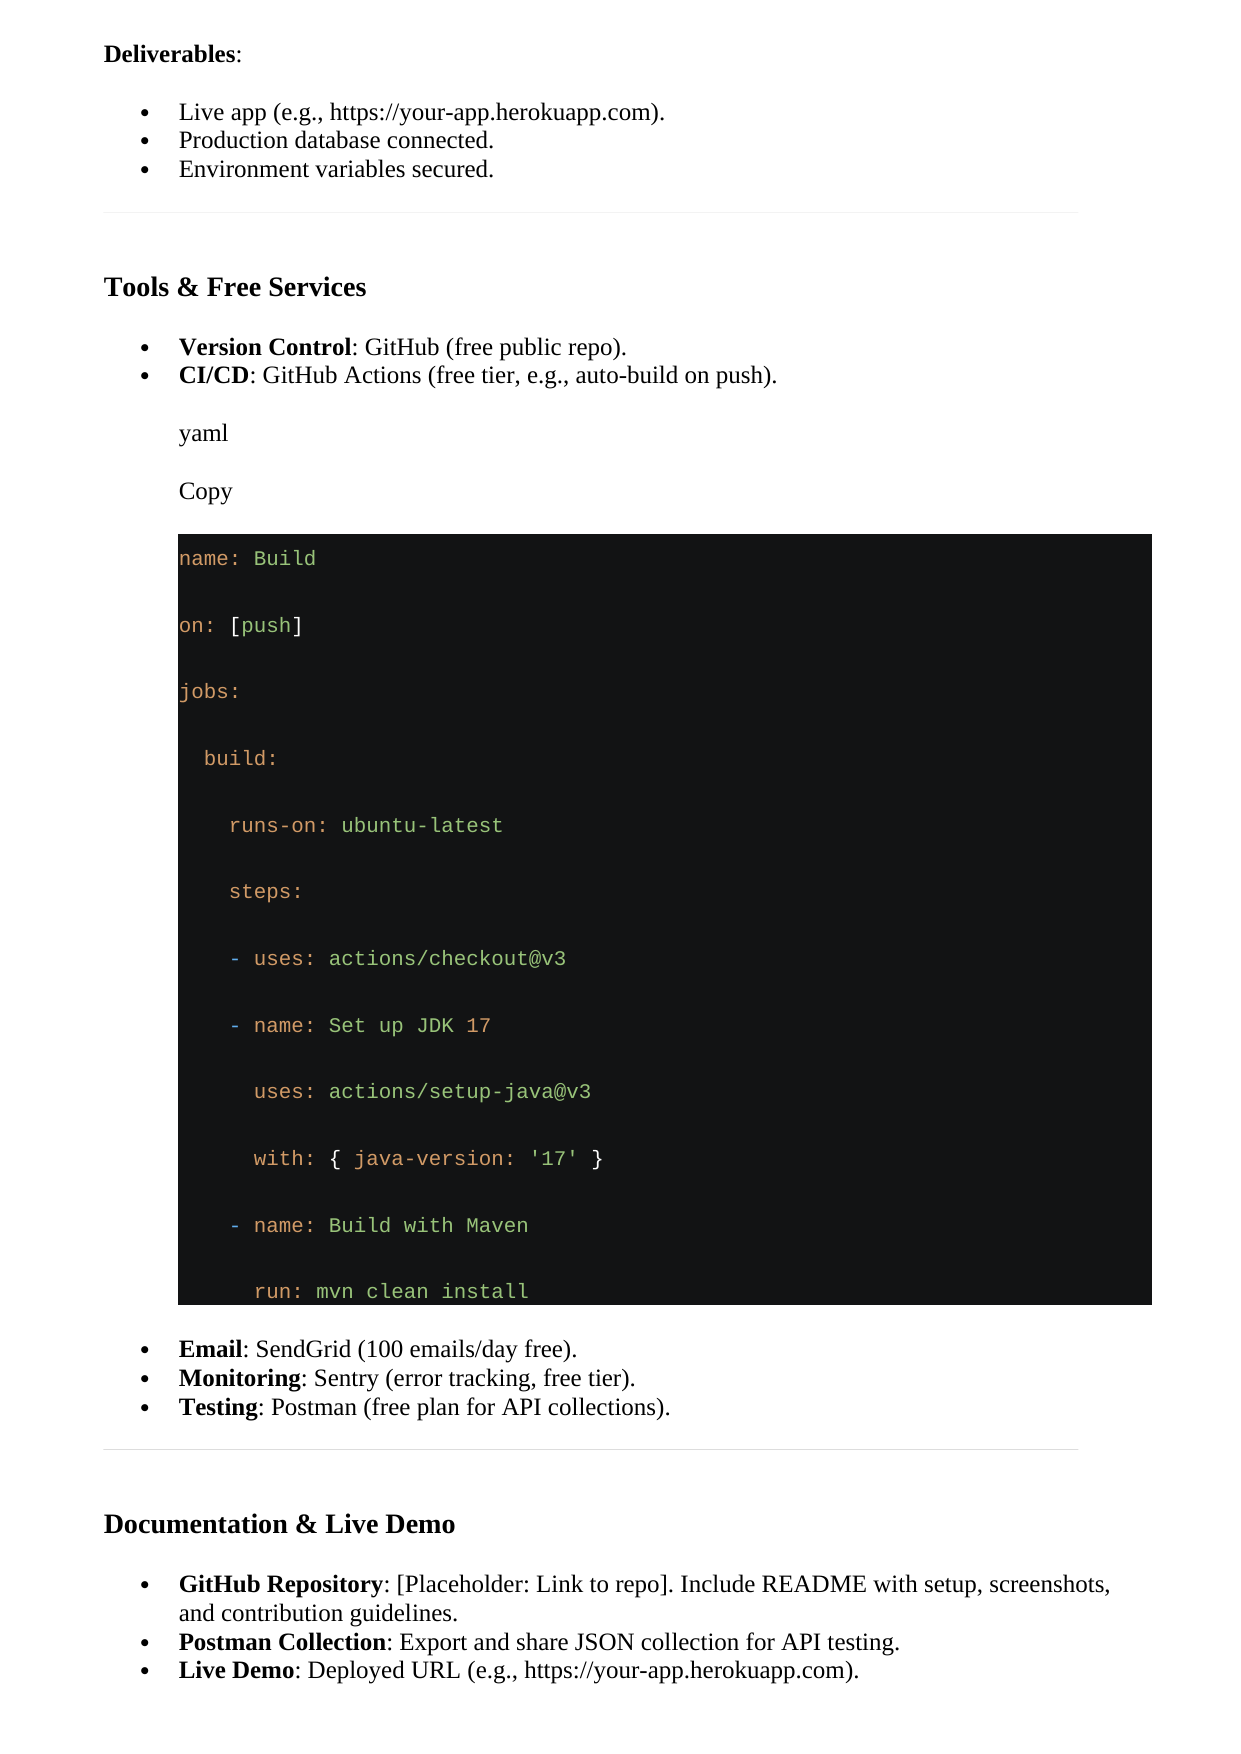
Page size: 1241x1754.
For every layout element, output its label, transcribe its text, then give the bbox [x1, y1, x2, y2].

list Email: SendGrid (100 emails/day free). [141, 1334, 1152, 1363]
text Deliverables: [103, 39, 1152, 68]
list Environment variables secured. [141, 154, 1152, 183]
text uses: actions/setup-java@v3 [178, 1068, 1152, 1105]
text - name: Build with Maven [178, 1201, 1152, 1238]
text - name: Set up JDK 17 [178, 1001, 1152, 1038]
text steps: [178, 868, 1152, 905]
text yaml [178, 418, 1152, 447]
list Production database connected. [141, 126, 1152, 154]
text jobs: [178, 668, 1152, 705]
text name: Build [178, 534, 1152, 572]
text build: [178, 734, 1152, 772]
text Documentation & Live Demo [103, 1508, 1152, 1540]
list Testing: Postman (free plan for API collections). [141, 1392, 1152, 1421]
text run: mvn clean install [178, 1268, 1152, 1305]
text on: [push] [178, 601, 1152, 638]
text Tools & Free Services [103, 270, 1152, 303]
list Version Control: GitHub (free public repo). [141, 332, 1152, 361]
list Live app (e.g., https://your-app.herokuapp.com). [141, 97, 1152, 126]
list Postman Collection: Export and share JSON collection for API testing. [141, 1627, 1152, 1655]
list Monitoring: Sentry (error tracking, free tier). [141, 1363, 1152, 1392]
text - uses: actions/checkout@v3 [178, 934, 1152, 972]
list Live Demo: Deployed URL (e.g., https://your-app.herokuapp.com). [141, 1655, 1152, 1684]
text runs-on: ubuntu-latest [178, 801, 1152, 838]
list GitHub Repository: [Placeholder: Link to repo]. Include README with setup, screenshots, and contribution guidelines. [141, 1569, 1152, 1627]
text Copy [178, 476, 1152, 505]
text with: { java-version: '17' } [178, 1134, 1152, 1172]
list CI/CD: GitHub Actions (free tier, e.g., auto-build on push). [141, 361, 1152, 389]
